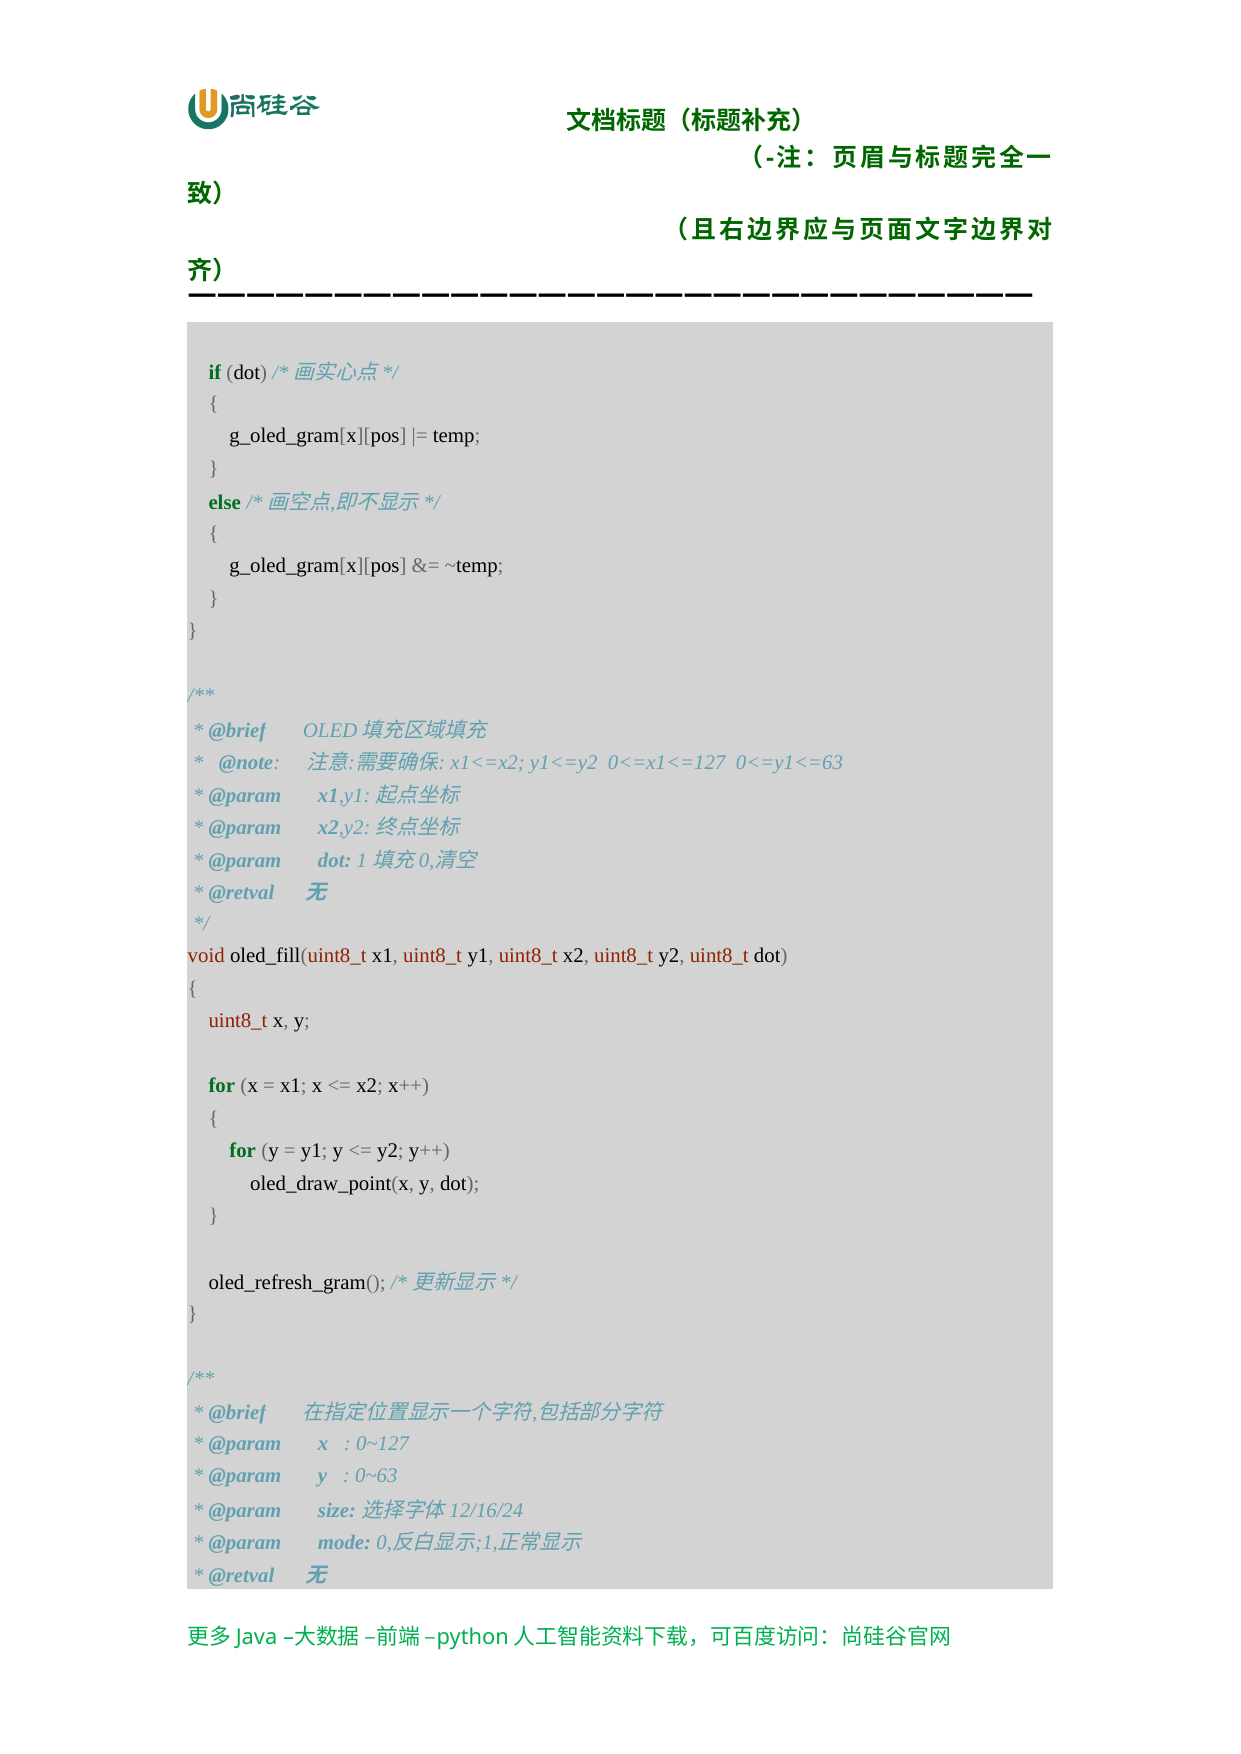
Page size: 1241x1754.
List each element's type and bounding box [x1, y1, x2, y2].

picture [187, 88, 321, 130]
text [187, 322, 1053, 1589]
